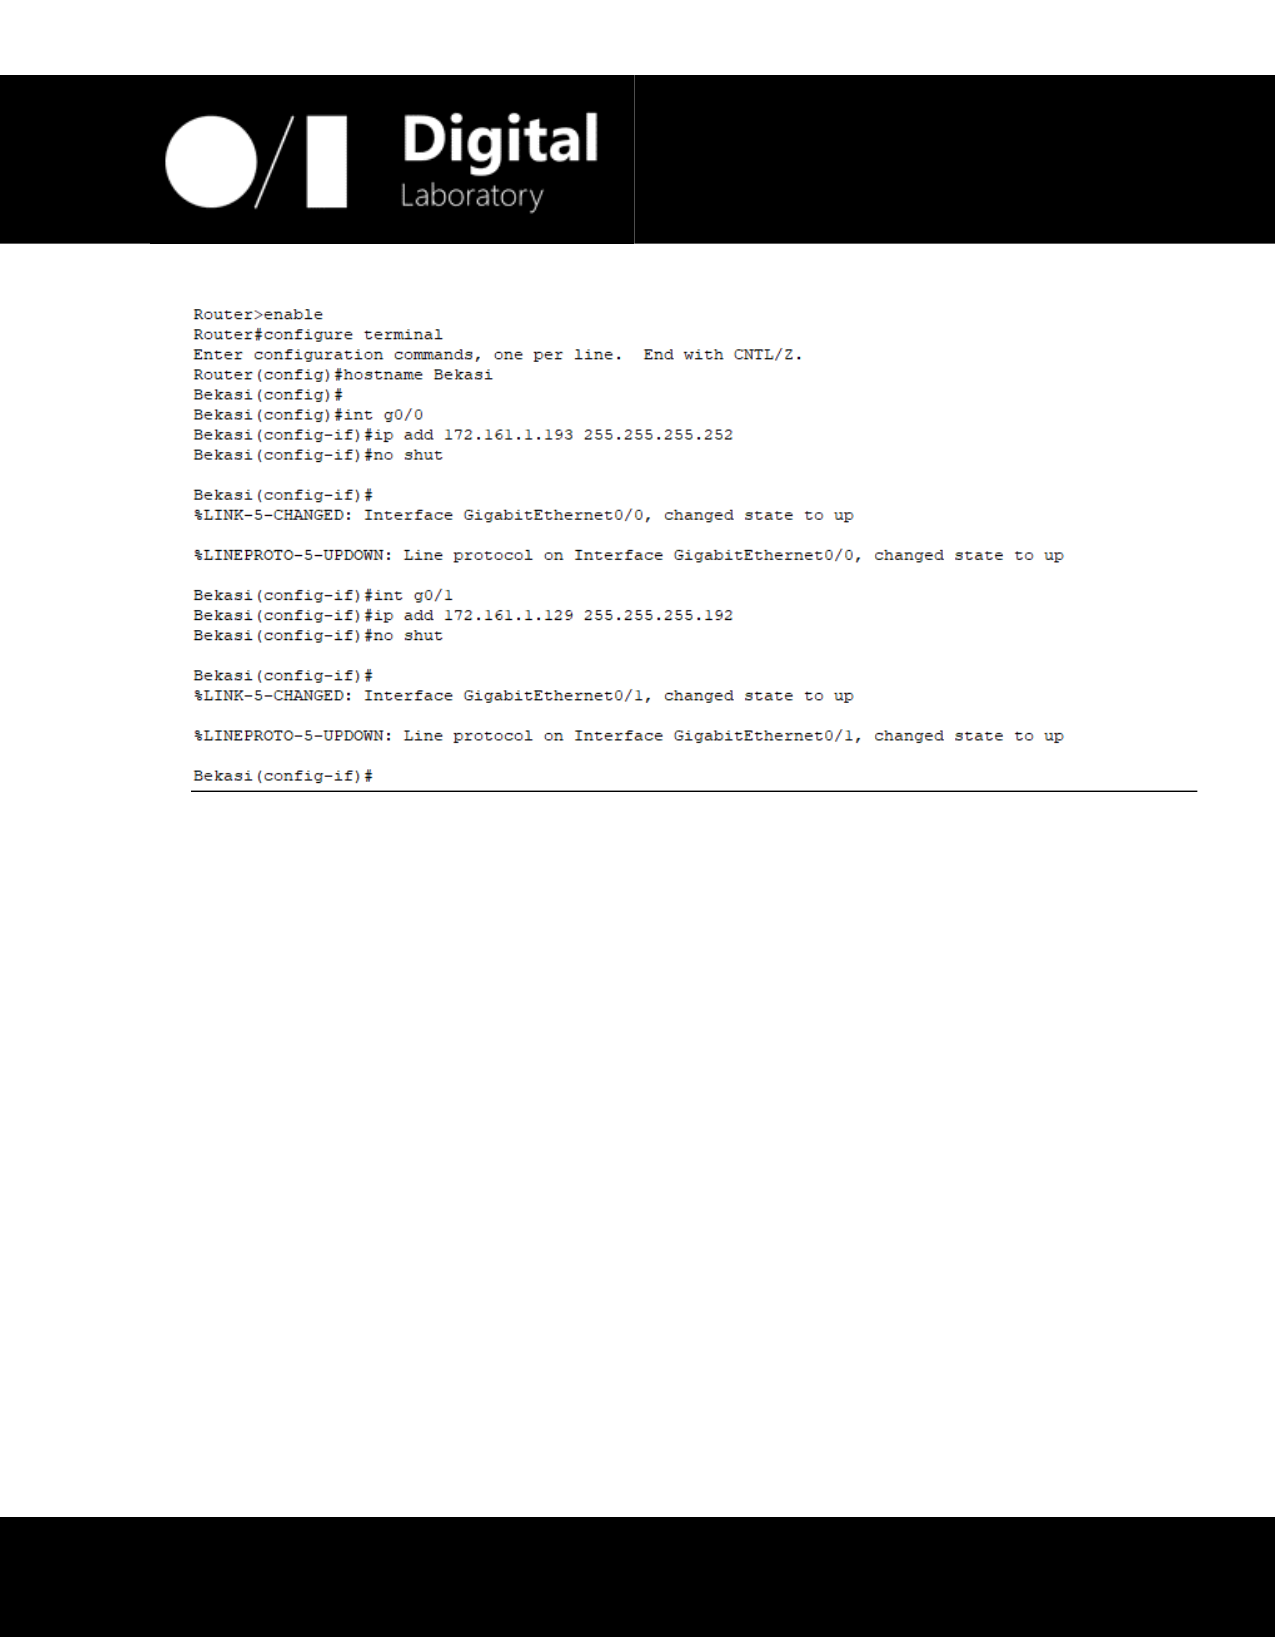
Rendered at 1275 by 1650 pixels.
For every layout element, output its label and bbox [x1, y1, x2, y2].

picture [150, 75, 635, 244]
picture [191, 293, 1198, 792]
